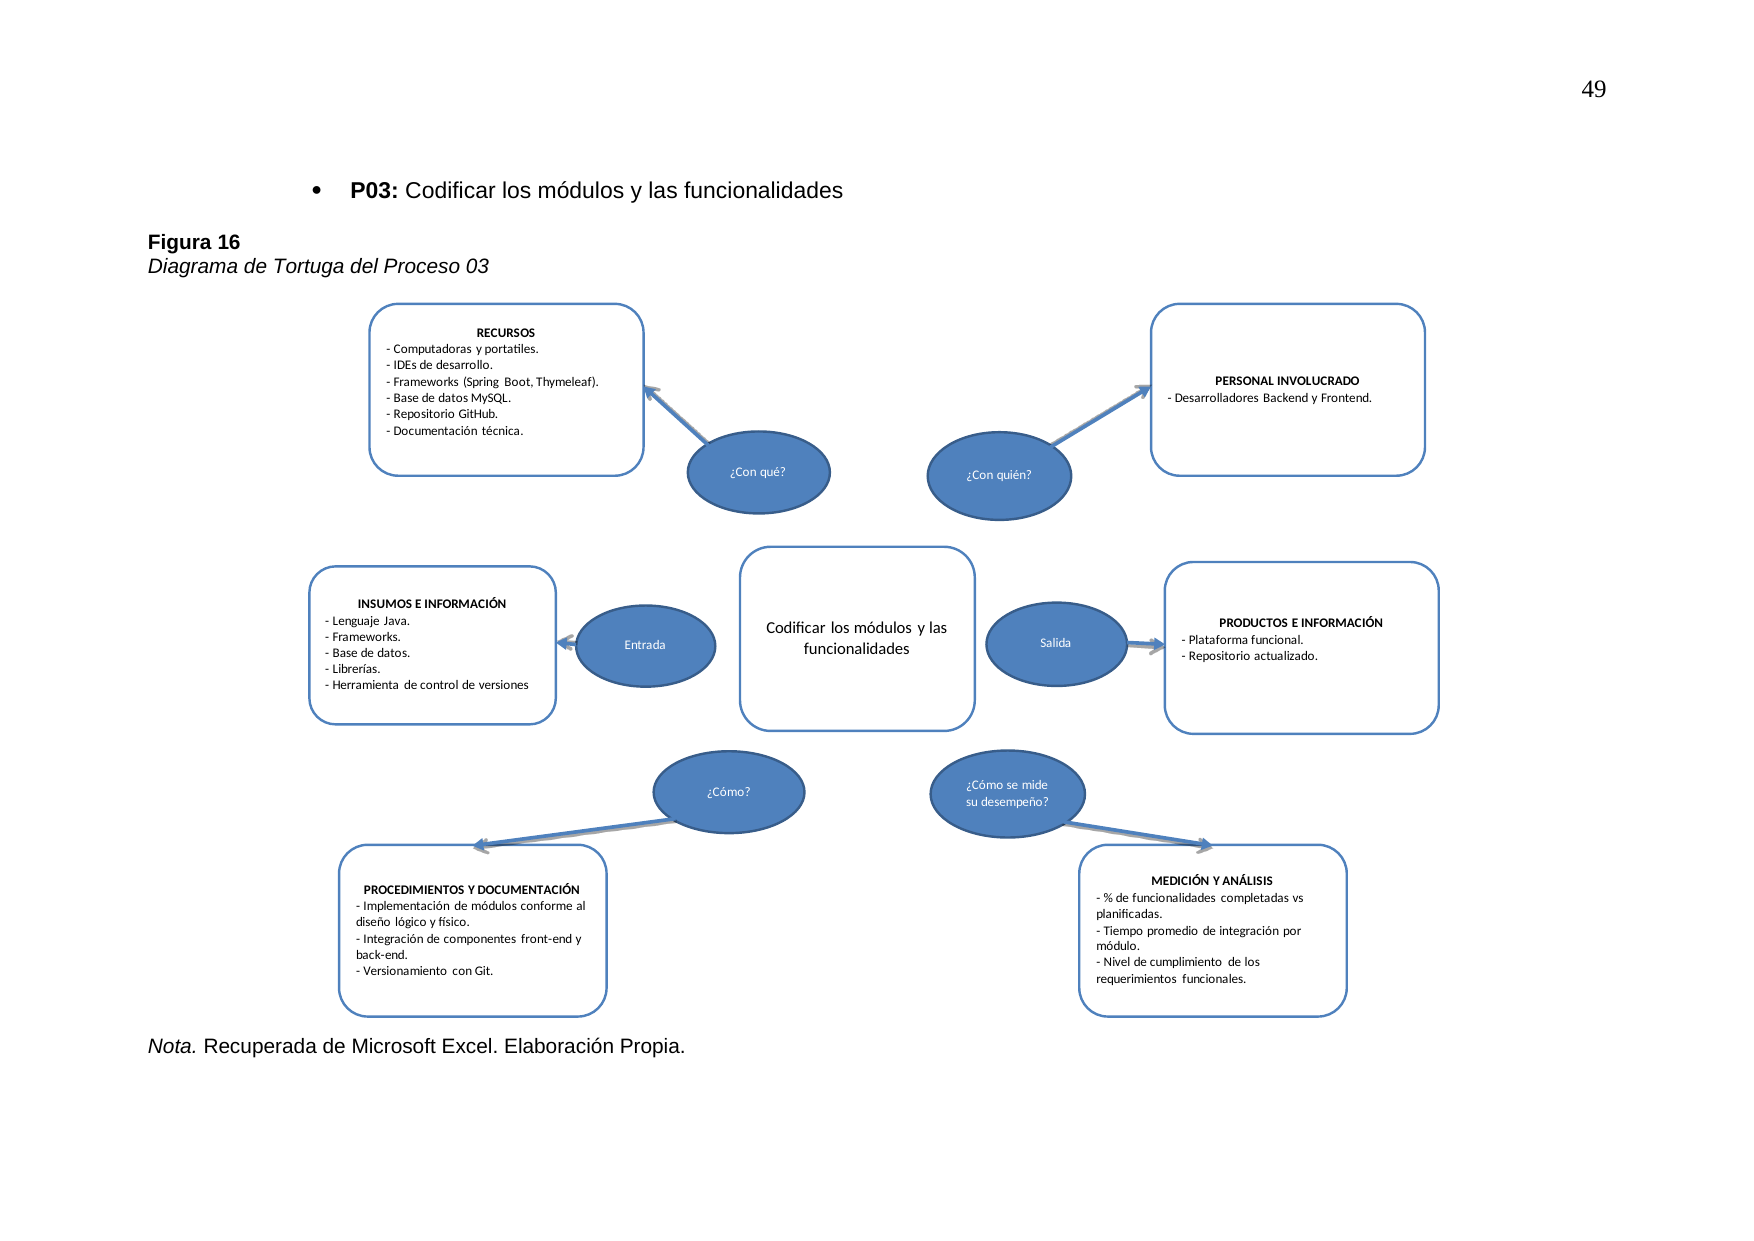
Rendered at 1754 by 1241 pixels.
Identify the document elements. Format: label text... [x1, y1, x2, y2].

text Figura 16 Diagrama de Tortuga del Proceso 03 [148, 230, 1606, 278]
list P03: Codificar los módulos y las funcionalidades [313, 177, 1606, 203]
text Nota. Recuperada de Microsoft Excel. Elaboración Propia. [148, 1033, 1606, 1057]
